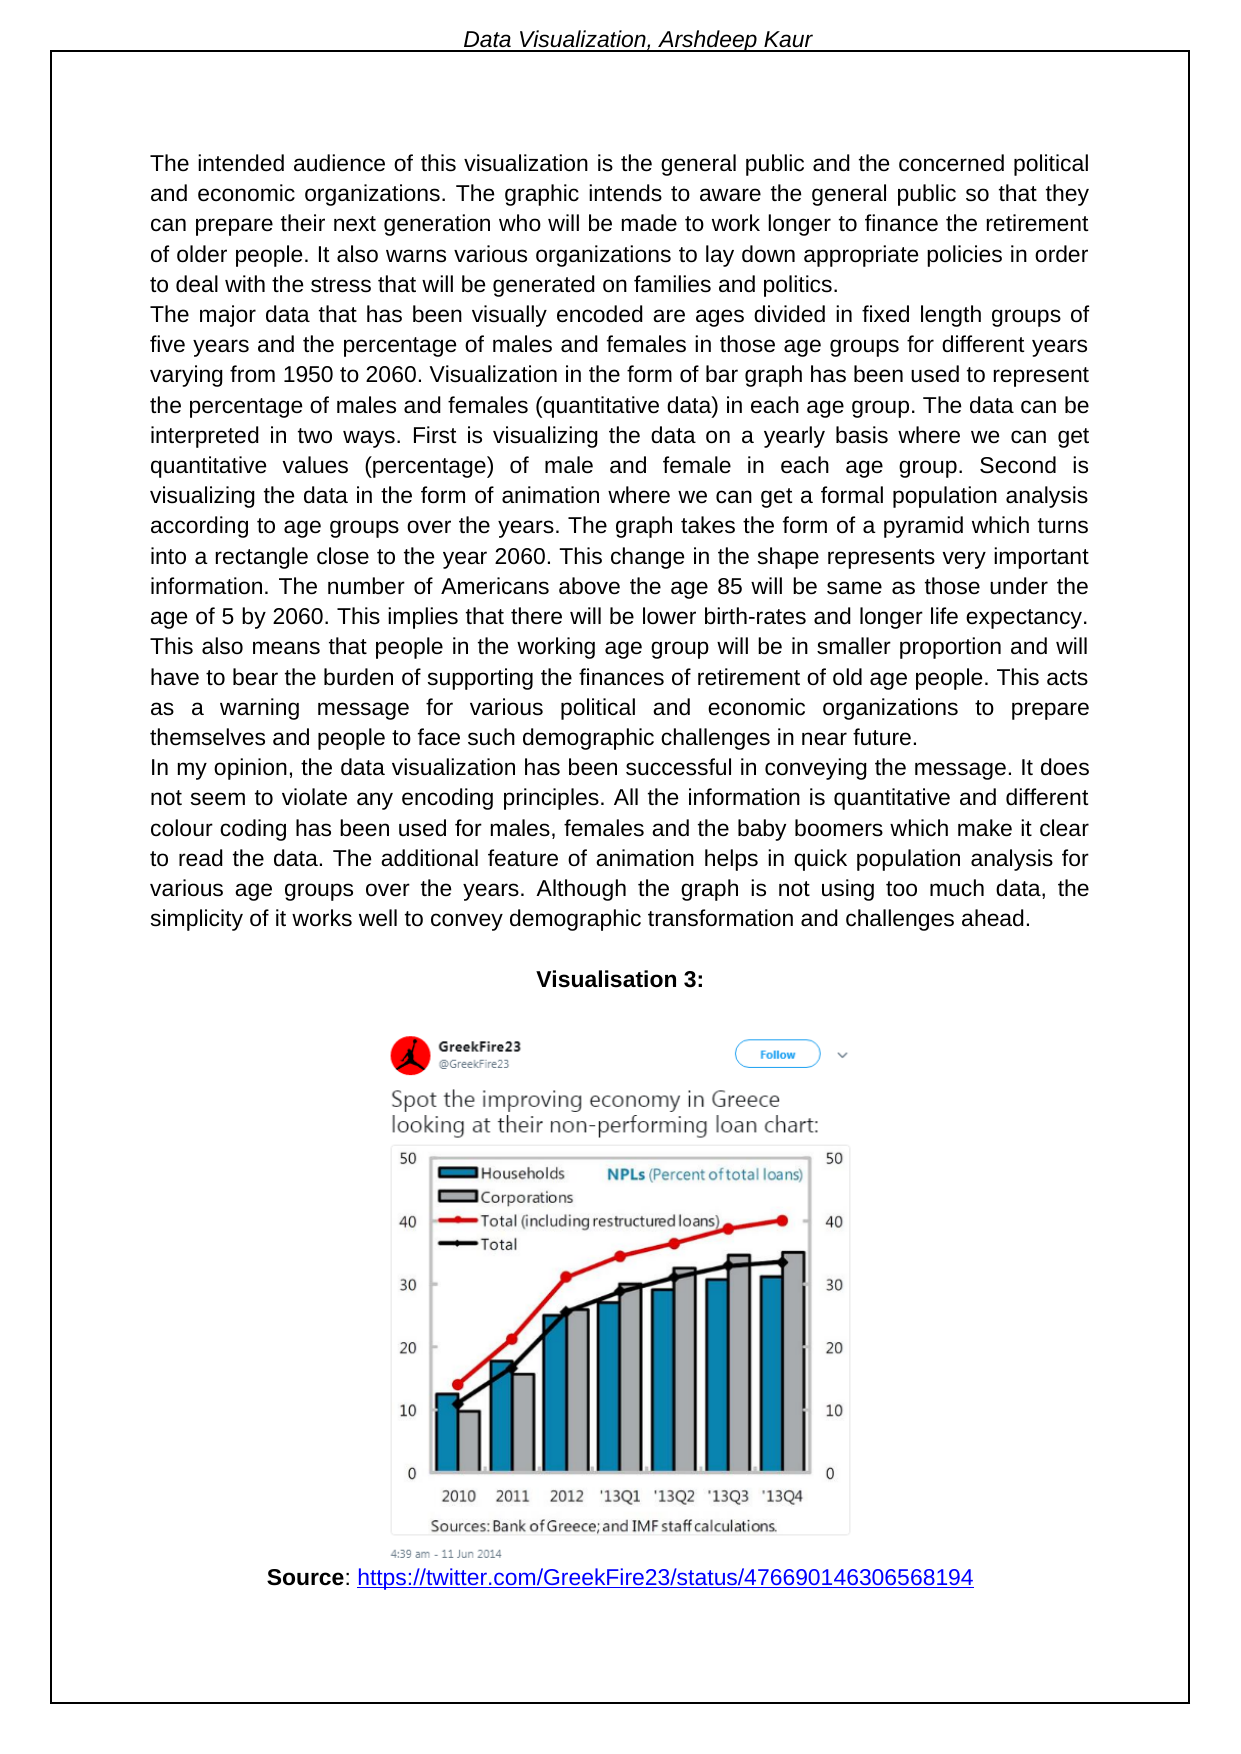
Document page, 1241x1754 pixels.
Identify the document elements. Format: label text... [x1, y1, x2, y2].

text The major data that has been visually encoded are ages divided in fixed length groups of five years and the percentage of males and females in those age groups for different years varying from 1950 to 2060. Visualization in the form of bar graph has been used to represent the percentage of males and females (quantitative data) in each age group. The data can be interpreted in two ways. First is visualizing the data on a yearly basis where we can get quantitative values (percentage) of male and female in each age group. Second is visualizing the data in the form of animation where we can get a formal population analysis according to age groups over the years. The graph takes the form of a pyramid which turns into a rectangle close to the year 2060. This change in the shape represents very important information. The number of Americans above the age 85 will be same as those under the age of 5 by 2060. This implies that there will be lower birth-rates and longer life expectancy. This also means that people in the working age group will be in smaller proportion and will have to bear the burden of supporting the finances of retirement of old age people. This acts as a warning message for various political and economic organizations to prepare themselves and people to face such demographic challenges in near future. [150, 301, 1090, 750]
text Visualisation 3: [150, 966, 1090, 992]
text The intended audience of this visualization is the general public and the concerned political and economic organizations. The graphic intends to aware the general public so that they can prepare their next generation who will be made to work longer to finance the retirement of older people. It also warns various organizations to lay down appropriate policies in order to deal with the stress that will be generated on families and politics. [150, 150, 1090, 297]
picture [361, 1026, 879, 1561]
text In my opinion, the data visualization has been successful in conveying the message. It does not seem to violate any encoding principles. All the information is quantitative and different colour coding has been used for males, females and the baby boomers which make it clear to read the data. The additional feature of animation helps in quick population analysis for various age groups over the years. Although the graph is not using too much data, the simplicity of it works well to convey demographic transformation and challenges ahead. [150, 754, 1090, 932]
text Source: https://twitter.com/GreekFire23/status/476690146306568194 [150, 1564, 1090, 1591]
